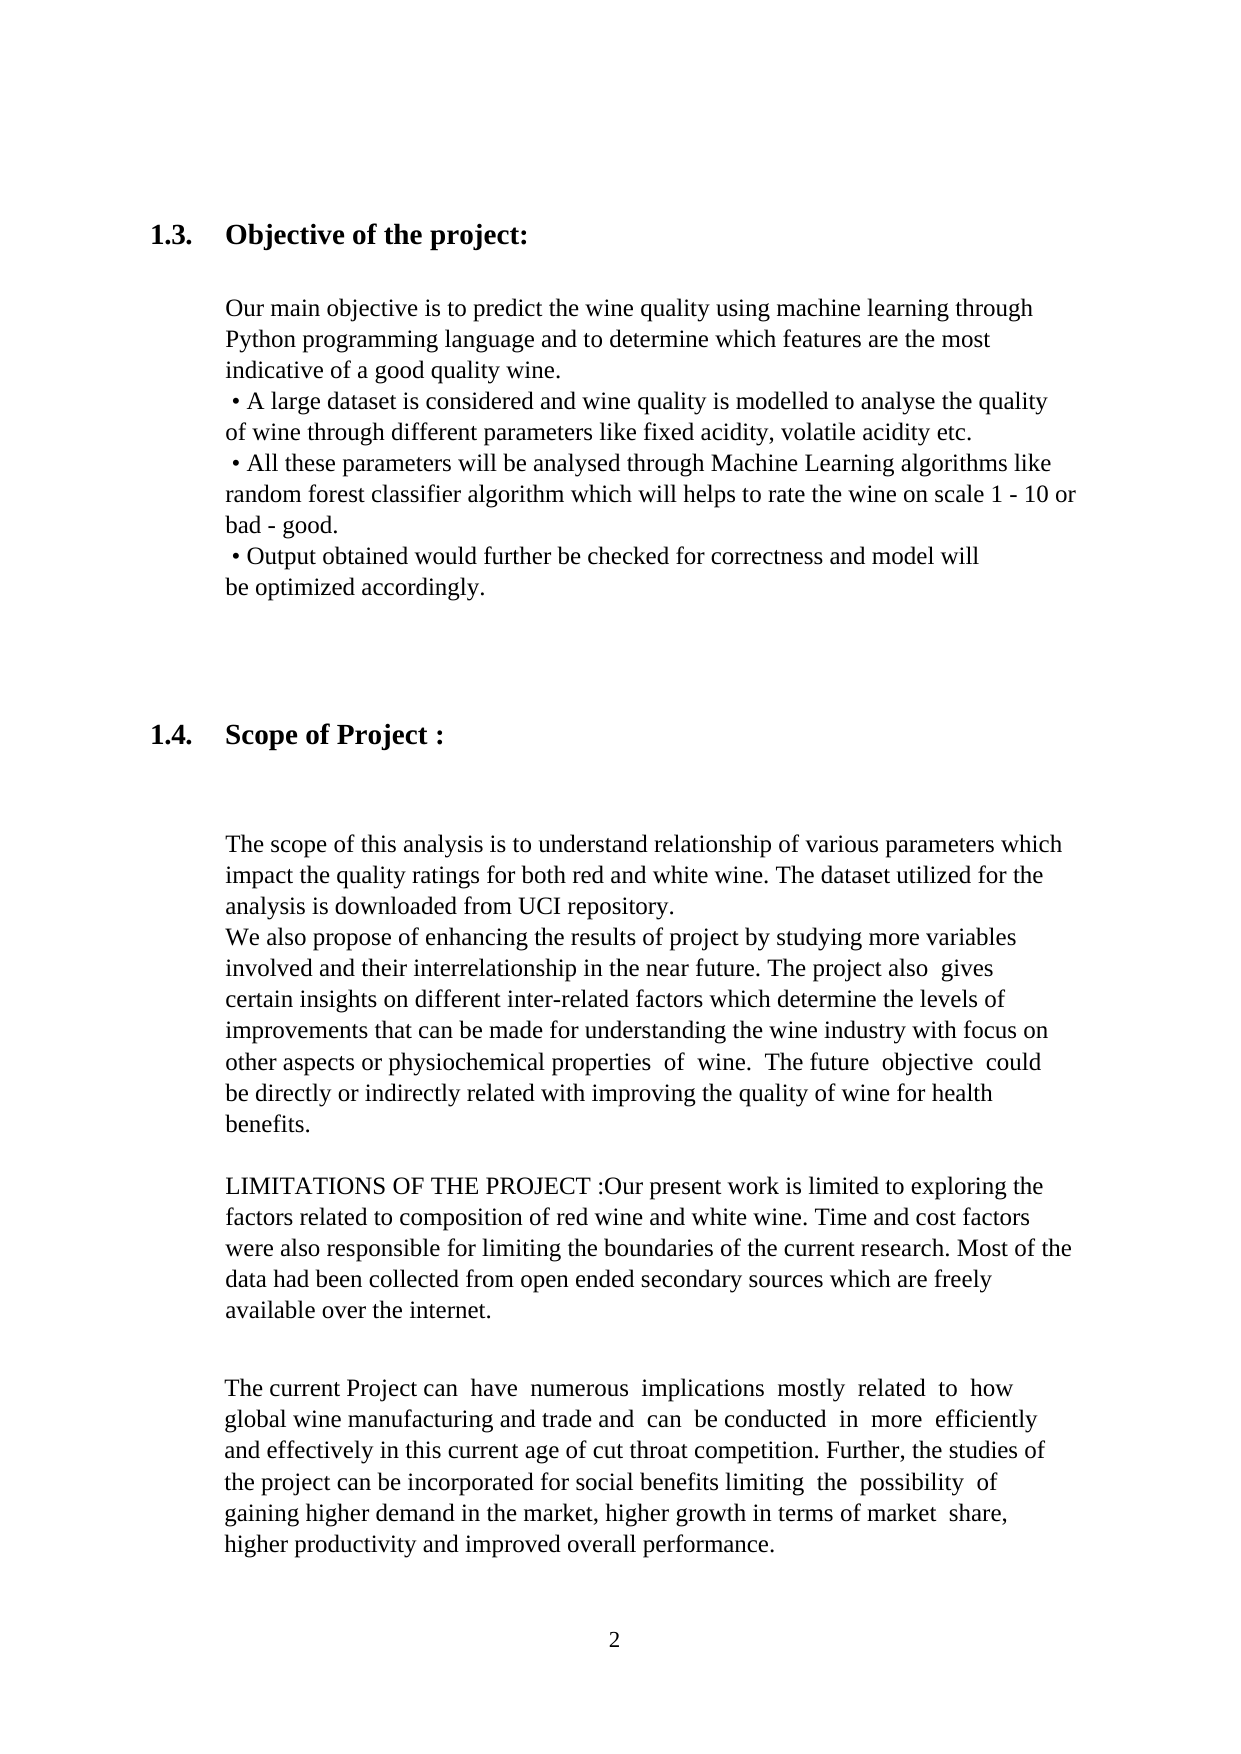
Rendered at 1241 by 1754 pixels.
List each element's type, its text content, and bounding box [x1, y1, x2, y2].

text We also propose of enhancing the results of project by studying more variables involved and their interrelationship in the near future. The project also gives certain insights on different inter-related factors which determine the levels of improvements that can be made for understanding the wine industry with focus on other aspects or physiochemical properties of wine. The future objective could be directly or indirectly related with improving the quality of wine for health benefits. [225, 922, 1052, 1137]
list All these parameters will be analysed through Machine Learning algorithms like random forest classifier algorithm which will helps to rate the wine on scale 1 - 10 or bad - good. [225, 448, 1076, 539]
text The current Project can have numerous implications mostly related to how global wine manufacturing and trade and can be conducted in more efficiently and effectively in this current age of cut throat competition. Further, the studies of the project can be incorporated for social benefits limiting the possibility of gaining higher demand in the market, higher growth in terms of market share, higher productivity and improved overall performance. [224, 1373, 1052, 1557]
list A large dataset is considered and wine quality is modelled to analyse the quality of wine through different parameters like fixed acidity, volatile acidity etc. [225, 386, 1075, 446]
text LIMITATIONS OF THE PROJECT :Our present work is limited to exploring the factors related to composition of red wine and white wine. Time and cost factors were also responsible for limiting the boundaries of the current research. Most of the data had been collected from open ended secondary sources which are freely available over the internet. [225, 1171, 1076, 1324]
subtitle Objective of the project: [150, 217, 1178, 251]
list Output obtained would further be checked for correctness and model will be optimized accordingly. [225, 541, 1009, 601]
text Our main objective is to predict the wine quality using machine learning through Python programming language and to determine which features are the most indicative of a good quality wine. [225, 293, 1076, 384]
text The scope of this analysis is to understand relationship of various parameters which impact the quality ratings for both red and white wine. The dataset utilized for the analysis is downloaded from UCI repository. [225, 829, 1076, 920]
subtitle Scope of Project : [150, 717, 1178, 751]
